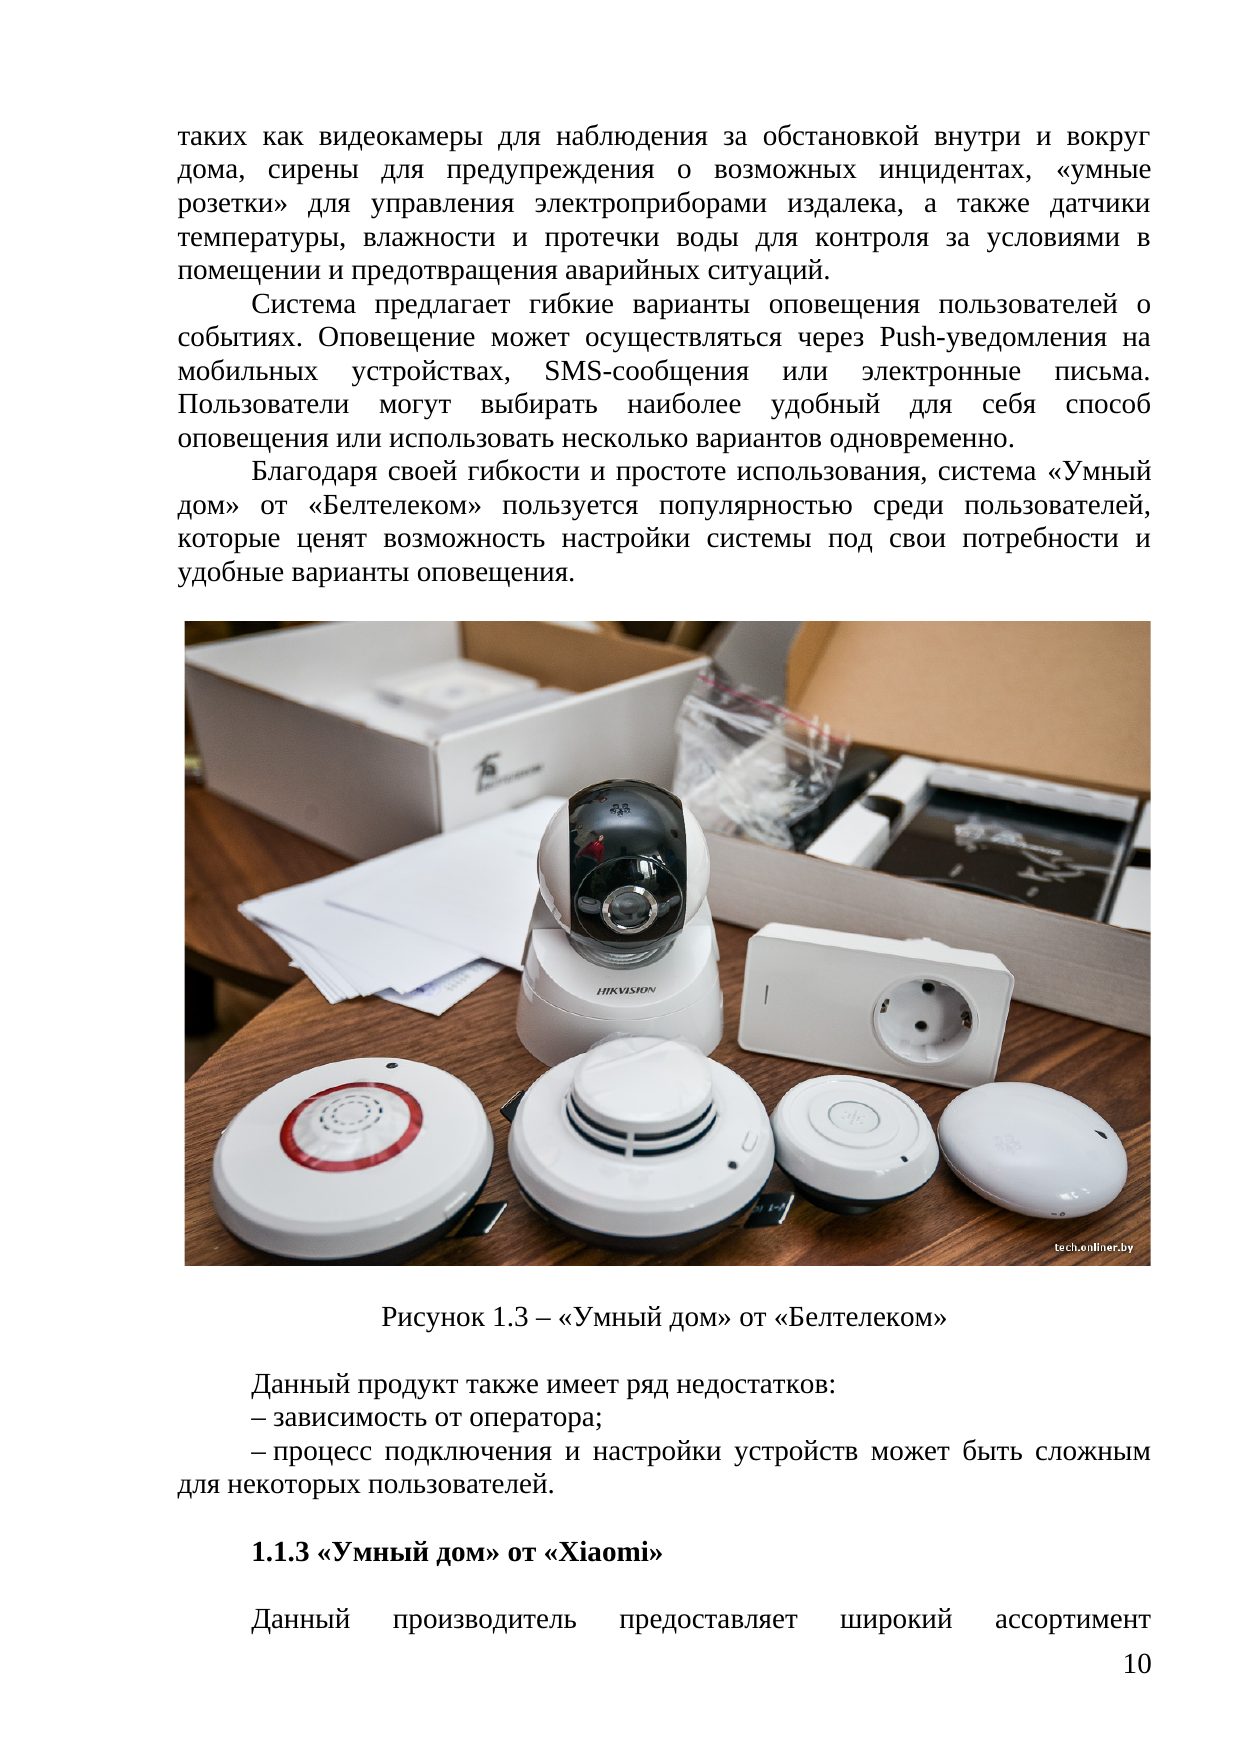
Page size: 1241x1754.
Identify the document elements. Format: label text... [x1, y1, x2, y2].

text – процесс подключения и настройки устройств может быть сложным для некоторых пользователей. [177, 1433, 1152, 1500]
text Данный продукт также имеет ряд недостатков: [177, 1366, 1152, 1399]
text 1.1.3 «Умный дом» от «Xiaomi» [251, 1534, 1152, 1567]
text Рисунок 1.3 – «Умный дом» от «Белтелеком» [177, 1299, 1152, 1332]
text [177, 118, 1152, 286]
picture [184, 621, 1151, 1266]
text Благодаря своей гибкости и простоте использования, система «Умный дом» от «Белтелеком» пользуется популярностью среди пользователей, которые ценят возможность настройки системы под свои потребности и удобные варианты оповещения. [177, 453, 1152, 588]
text Система предлагает гибкие варианты оповещения пользователей о событиях. Оповещение может осуществляться через Push-уведомления на мобильных устройствах, SMS-сообщения или электронные письма. Пользователи могут выбирать наиболее удобный для себя способ оповещения или использовать несколько вариантов одновременно. [177, 286, 1152, 453]
text – зависимость от оператора; [251, 1399, 1152, 1433]
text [177, 1601, 1152, 1634]
